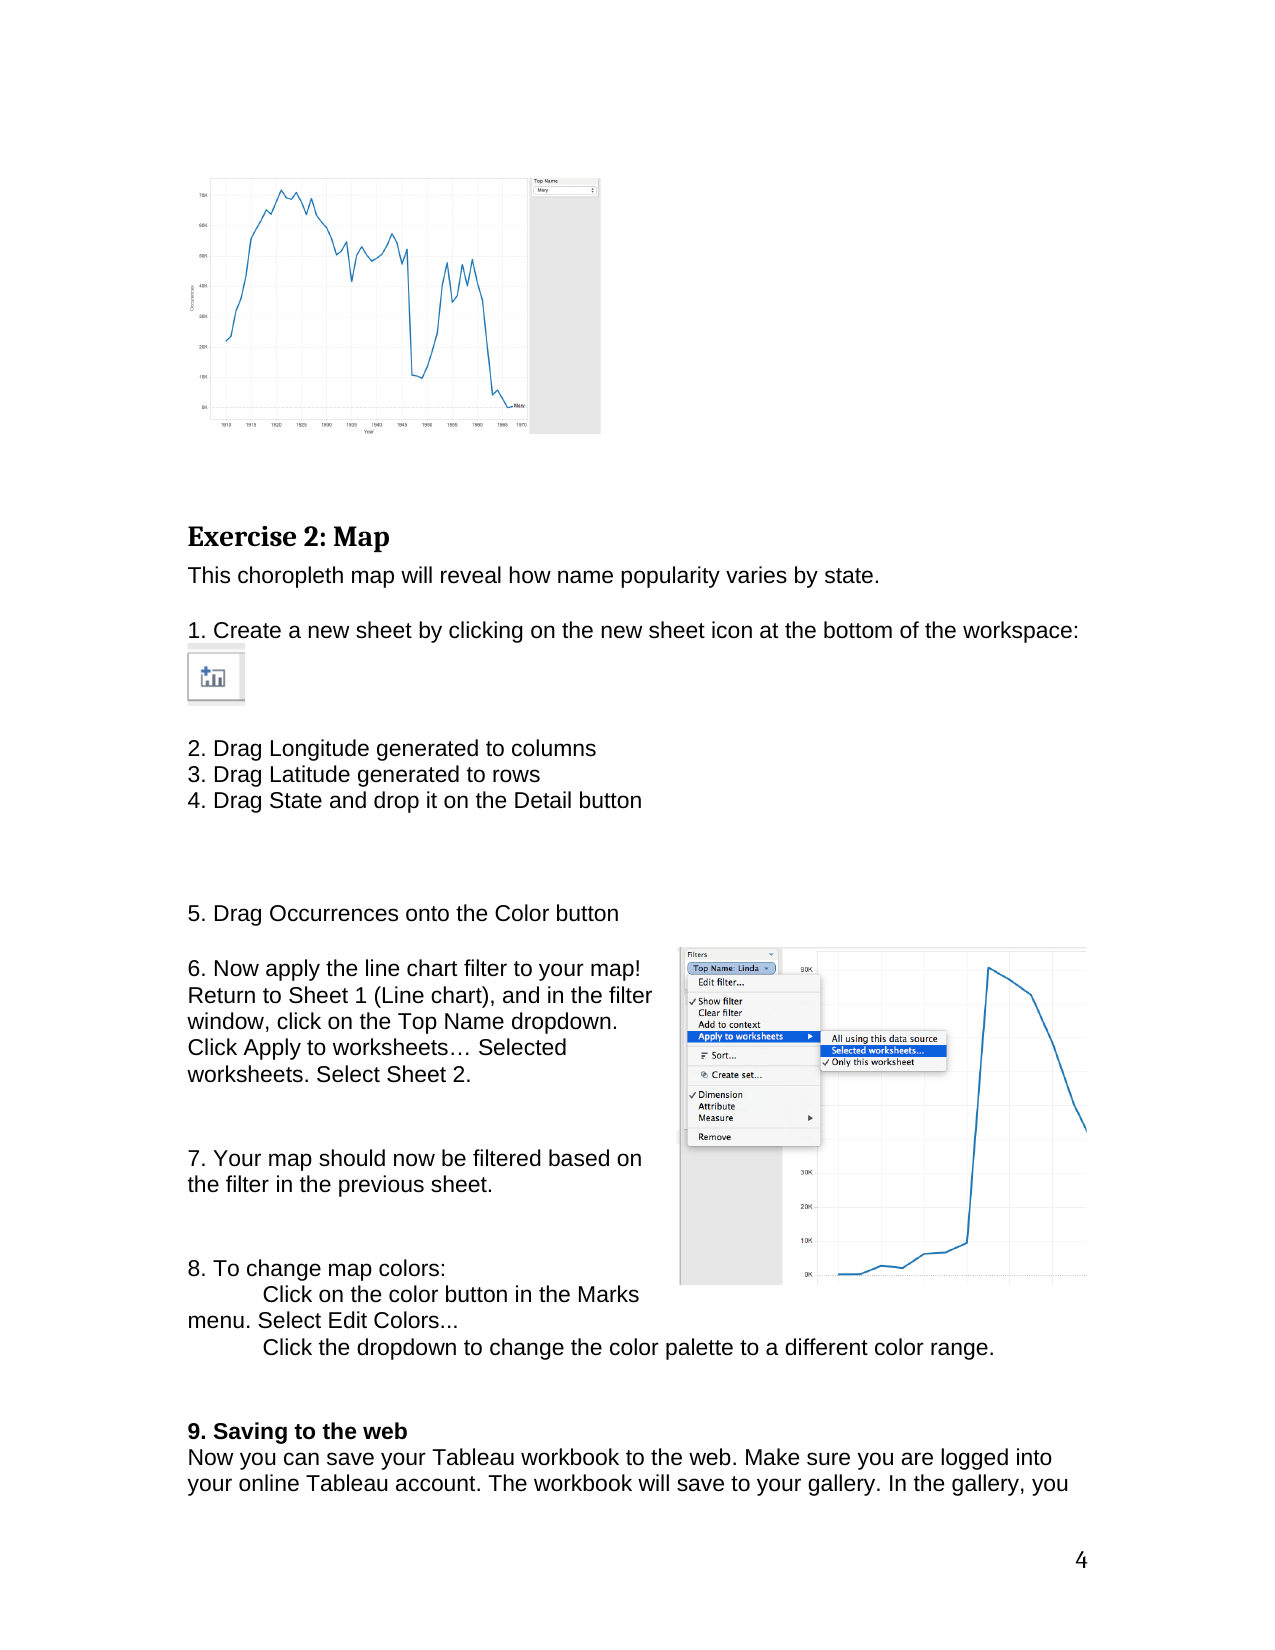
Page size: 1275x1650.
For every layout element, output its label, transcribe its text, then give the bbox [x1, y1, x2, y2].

text 2. Drag Longitude generated to columns [187, 735, 1087, 761]
text 4. Drag State and drop it on the Detail button [187, 787, 1087, 814]
picture [676, 947, 1087, 1285]
text 9. Saving to the web [187, 1418, 1087, 1444]
text 6. Now apply the line chart filter to your map! Return to Sheet 1 (Line chart), and in the filter window, click on the Top Name dropdown. Click Apply to worksheets… Selected worksheets. Select Sheet 2. [187, 955, 676, 1087]
text Click the dropdown to change the color palette to a different color range. [187, 1334, 1087, 1360]
text 5. Drag Occurrences onto the Color button [187, 900, 1087, 926]
subtitle Exercise 2: Map [187, 520, 1087, 554]
text 1. Create a new sheet by clicking on the new sheet icon at the bottom of the workspace: [187, 617, 1087, 643]
picture [187, 643, 246, 706]
picture [187, 178, 601, 434]
text This choropleth map will reveal how name popularity varies by state. [187, 562, 1087, 588]
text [187, 1444, 1087, 1497]
text 7. Your map should now be filtered based on the filter in the previous sheet. [187, 1144, 676, 1197]
text 8. To change map colors: [187, 1255, 676, 1281]
text Click on the color button in the Marks menu. Select Edit Colors... [187, 1281, 1087, 1334]
text 3. Drag Latitude generated to rows [187, 761, 1087, 787]
